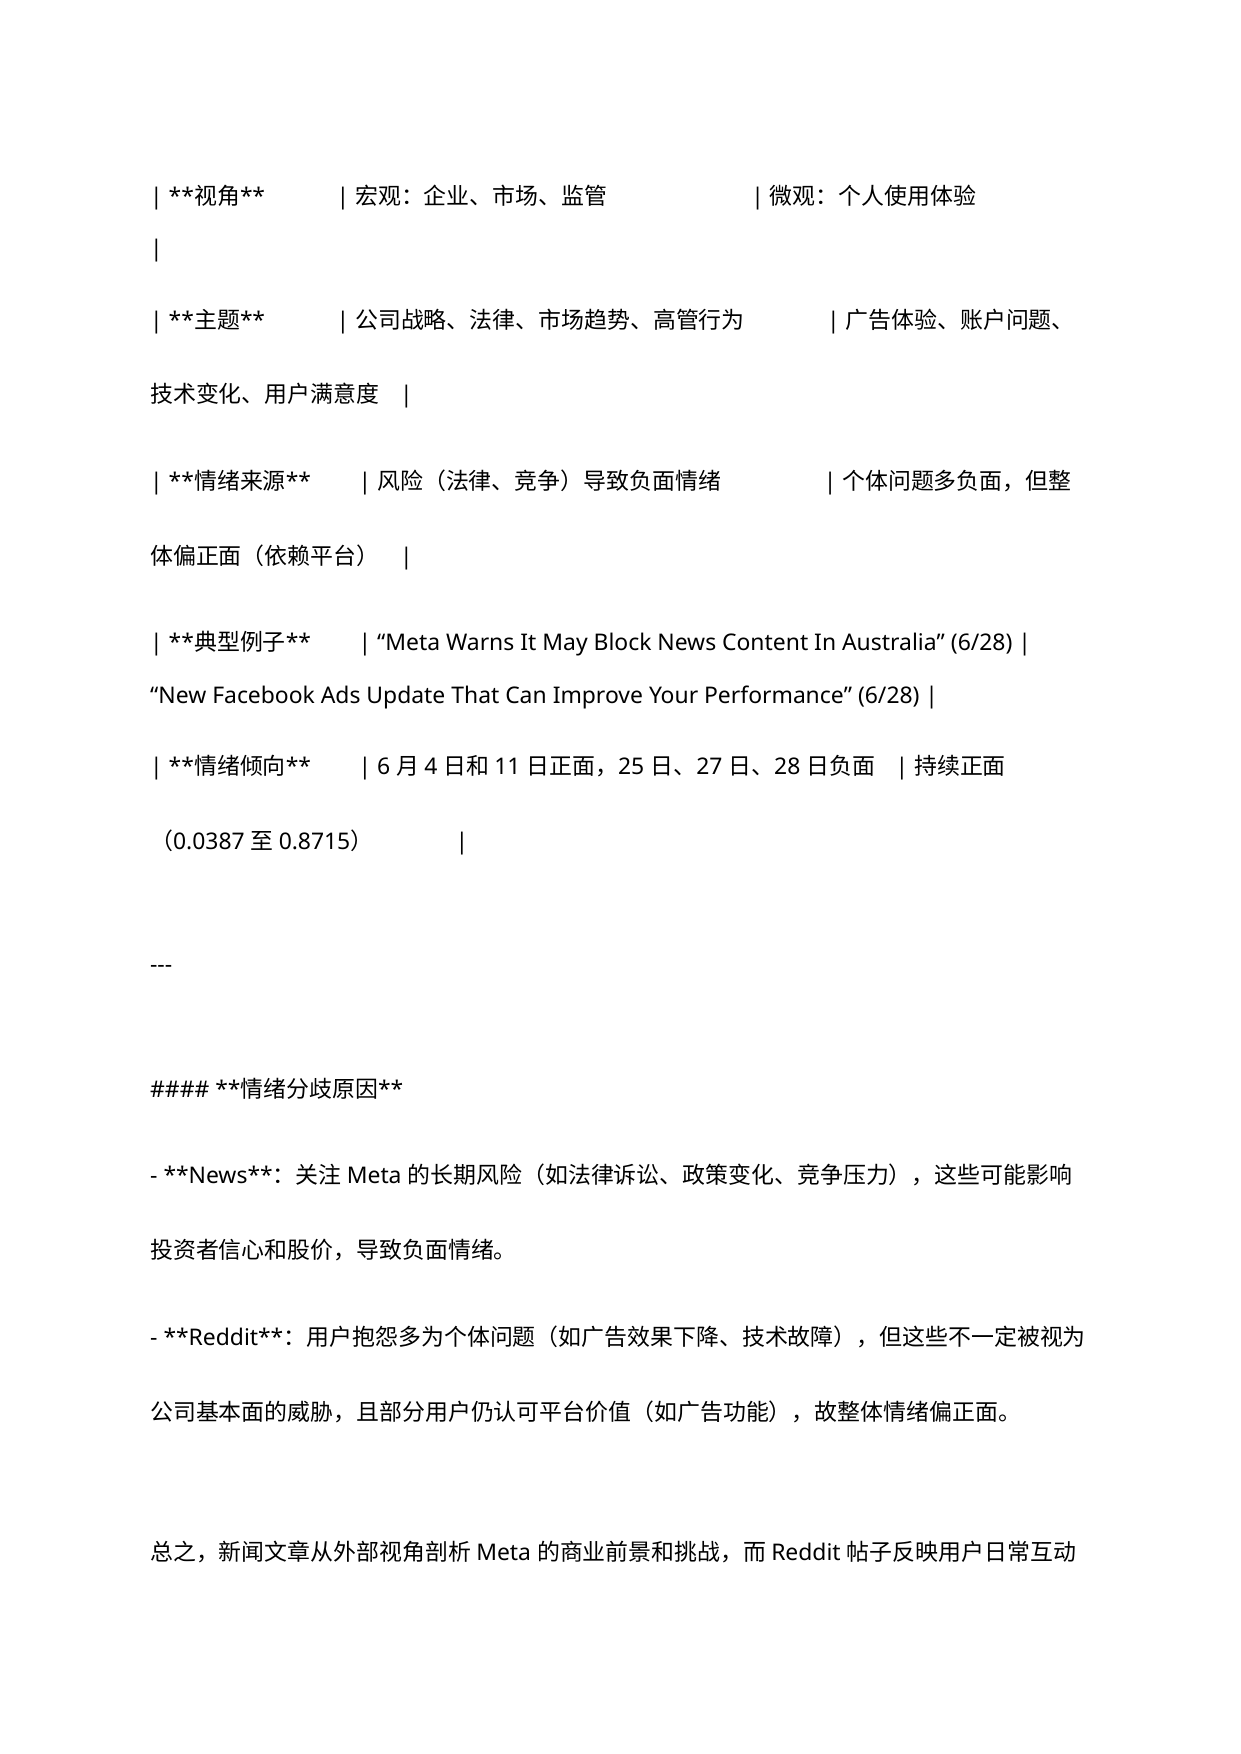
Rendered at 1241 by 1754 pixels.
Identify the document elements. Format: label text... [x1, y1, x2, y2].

text | **典型例子** | “Meta Warns It May Block News Content In Australia” (6/28) | “New Facebook Ads Update That Can Improve Your Performance” (6/28) | [150, 608, 1090, 711]
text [150, 1518, 1090, 1583]
text | **主题** | 公司战略、法律、市场趋势、高管行为 | 广告体验、账户问题、技术变化、用户满意度 | [150, 286, 1090, 425]
text | **情绪倾向** | 6 月 4 日和 11 日正面，25 日、27 日、28 日负面 | 持续正面（0.0387 至 0.8715） | [150, 732, 1090, 872]
text | **情绪来源** | 风险（法律、竞争）导致负面情绪 | 个体问题多负面，但整体偏正面（依赖平台） | [150, 447, 1090, 587]
text - **News**：关注 Meta 的长期风险（如法律诉讼、政策变化、竞争压力），这些可能影响投资者信心和股价，导致负面情绪。 [150, 1142, 1090, 1281]
text --- [150, 947, 1090, 980]
text #### **情绪分歧原因** [150, 1055, 1090, 1120]
text - **Reddit**：用户抱怨多为个体问题（如广告效果下降、技术故障），但这些不一定被视为公司基本面的威胁，且部分用户仍认可平台价值（如广告功能），故整体情绪偏正面。 [150, 1303, 1090, 1442]
text | **视角** | 宏观：企业、市场、监管 | 微观：个人使用体验 | [150, 162, 1090, 264]
